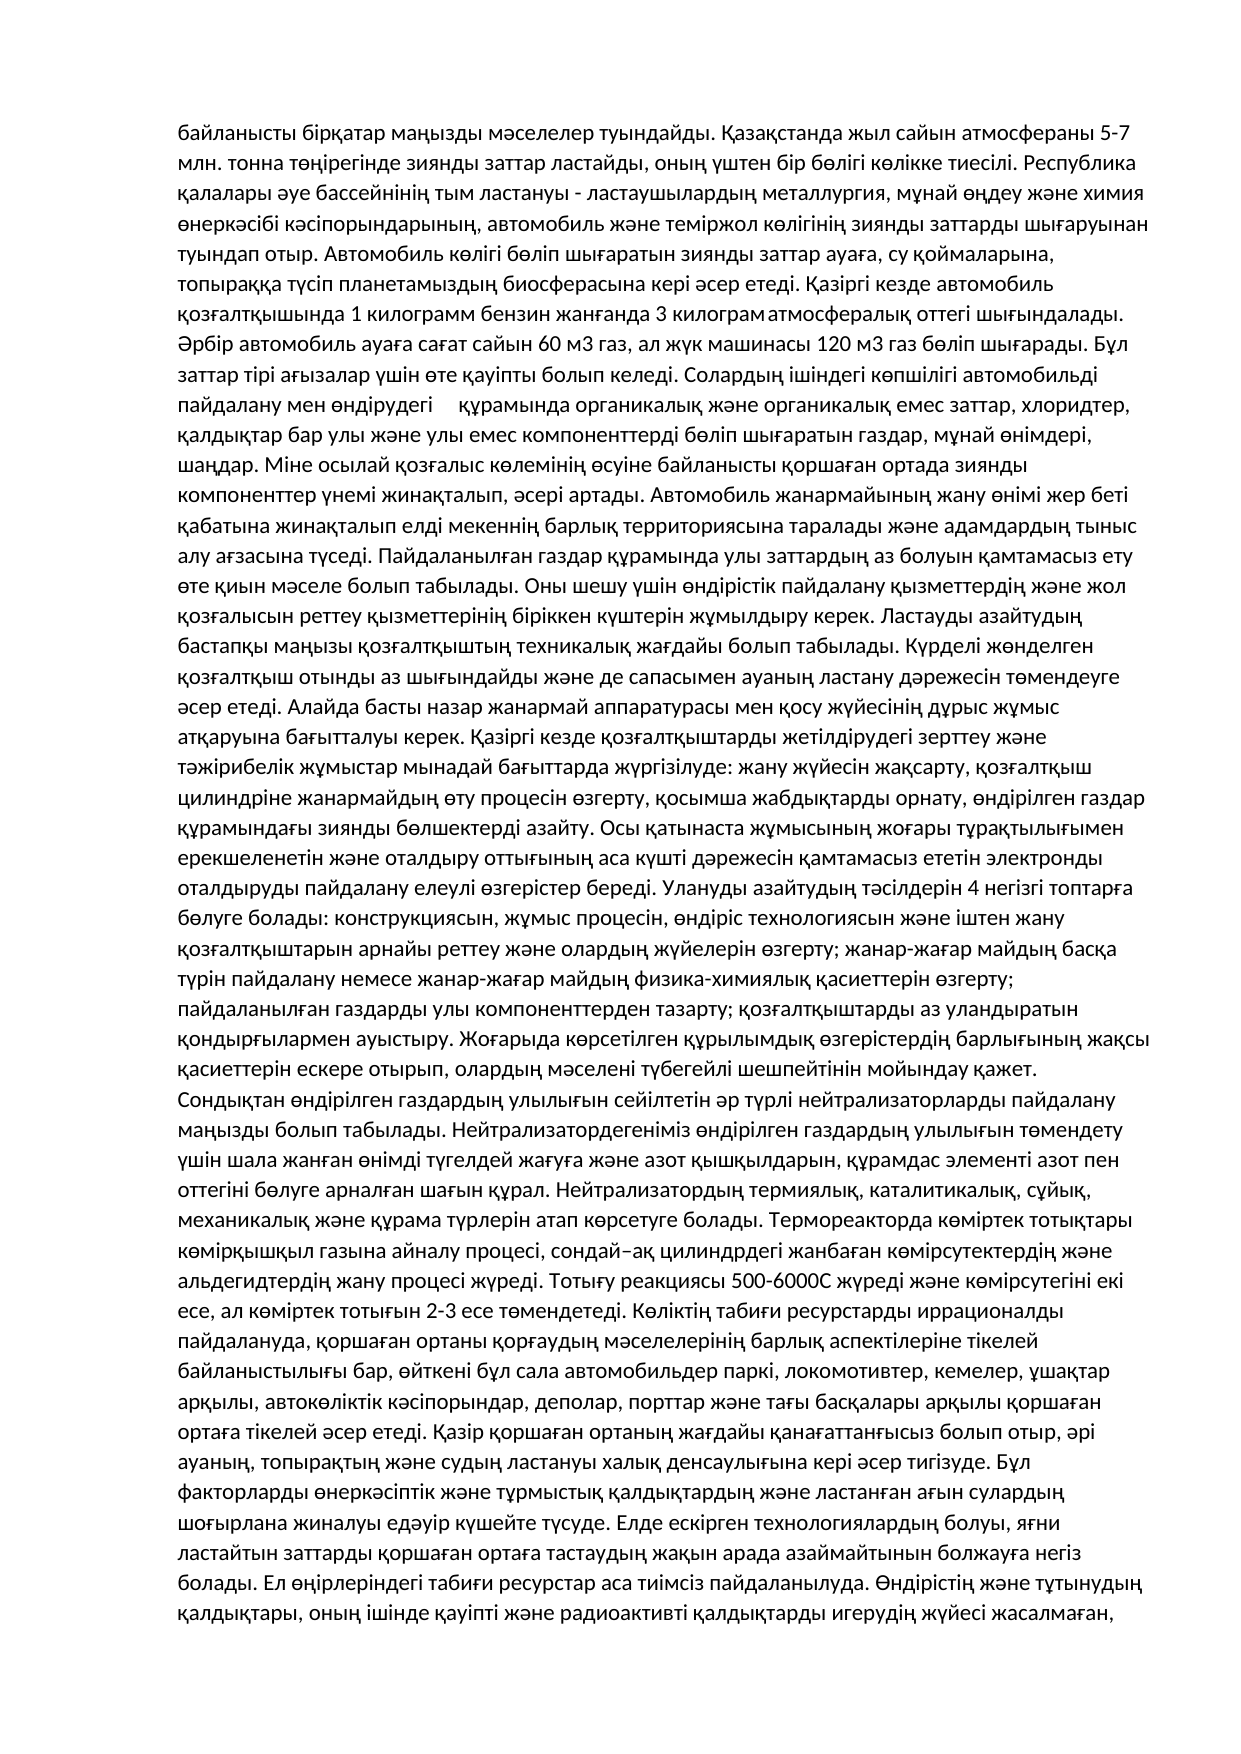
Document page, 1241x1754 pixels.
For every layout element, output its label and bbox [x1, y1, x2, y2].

text [177, 118, 1152, 1626]
